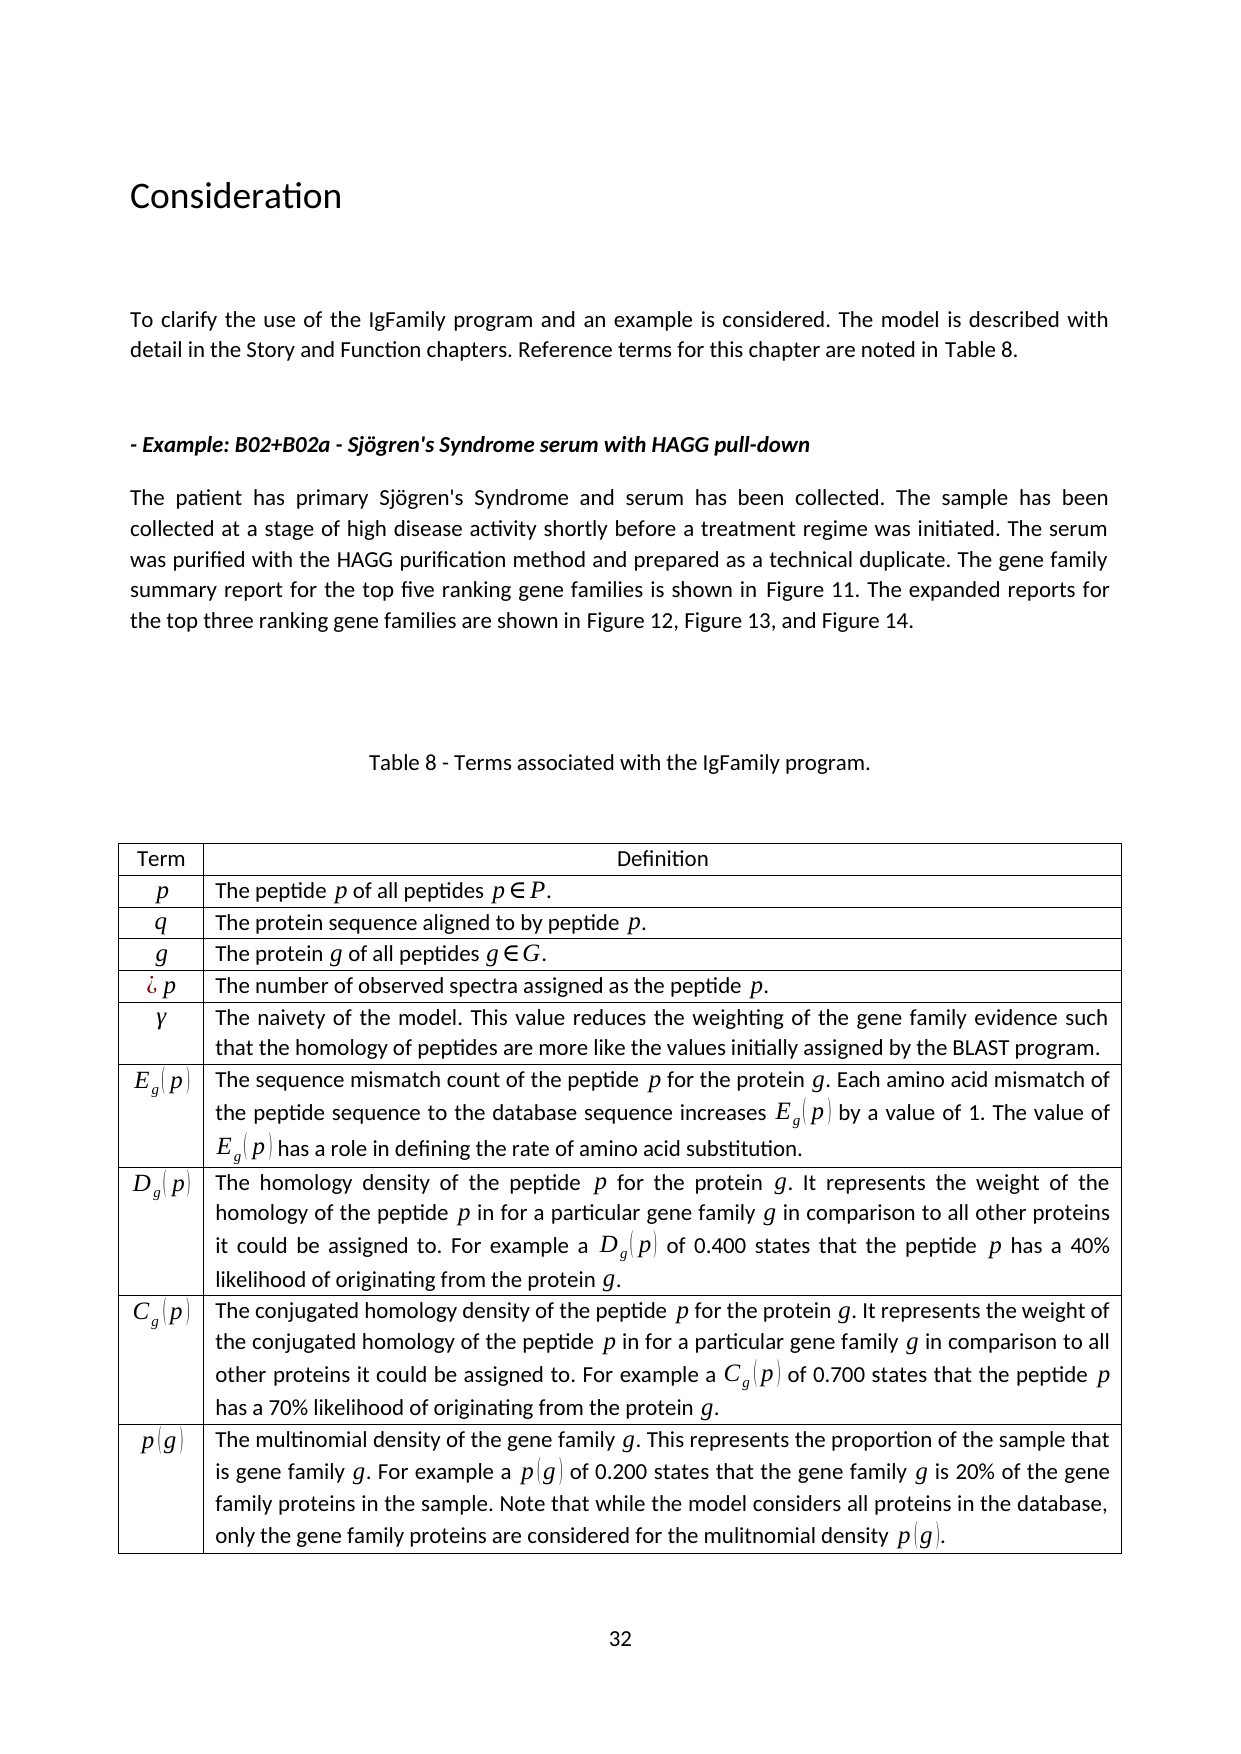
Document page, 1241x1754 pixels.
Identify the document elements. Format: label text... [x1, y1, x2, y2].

table_cell The conjugated homology density of the peptide for the protein . It represents the weight of the conjugated homology of the peptide in for a particular gene family in comparison to all other proteins it could be assigned to. For example a of 0.700 states that the peptide has a 70% likelihood of originating from the protein . [204, 1296, 1121, 1424]
table_cell [119, 1065, 203, 1167]
subtitle Consideration [130, 172, 1110, 217]
table_cell [119, 1425, 203, 1553]
text The patient has primary Sjögren's Syndrome and serum has been collected. The sample has been collected at a stage of high disease activity shortly before a treatment regime was initiated. The serum was purified with the HAGG purification method and prepared as a technical duplicate. The gene family summary report for the top five ranking gene families is shown in Figure 11. The expanded reports for the top three ranking gene families are shown in Figure 12, Figure 13, and Figure 14. [130, 483, 1110, 634]
table_cell [119, 908, 203, 938]
table_header Term [119, 844, 203, 875]
table_cell The protein sequence aligned to by peptide . [204, 908, 1121, 938]
table_header Definition [204, 844, 1121, 875]
table_cell The homology density of the peptide for the protein . It represents the weight of the homology of the peptide in for a particular gene family in comparison to all other proteins it could be assigned to. For example a of 0.400 states that the peptide has a 40% likelihood of originating from the protein . [204, 1168, 1121, 1295]
table_cell The protein of all peptides . [204, 939, 1121, 970]
table_cell The naivety of the model. This value reduces the weighting of the gene family evidence such that the homology of peptides are more like the values initially assigned by the BLAST program. [204, 1003, 1121, 1064]
table_cell [119, 1003, 203, 1064]
table_cell The number of observed spectra assigned as the peptide . [204, 971, 1121, 1002]
table_cell The sequence mismatch count of the peptide for the protein . Each amino acid mismatch of the peptide sequence to the database sequence increases by a value of 1. The value of has a role in defining the rate of amino acid substitution. [204, 1065, 1121, 1167]
table_cell [119, 1168, 203, 1295]
text To clarify the use of the IgFamily program and an example is considered. The model is described with detail in the Story and Function chapters. Reference terms for this chapter are noted in Table 8. [130, 305, 1110, 364]
subtitle - Example: B02+B02a - Sjögren's Syndrome serum with HAGG pull-down [130, 430, 1110, 458]
table_cell [119, 1296, 203, 1424]
table_cell [119, 971, 203, 1002]
table_cell [119, 939, 203, 970]
table_cell [119, 876, 203, 907]
table_cell The multinomial density of the gene family . This represents the proportion of the sample that is gene family . For example a of 0.200 states that the gene family is 20% of the gene family proteins in the sample. Note that while the model considers all proteins in the database, only the gene family proteins are considered for the mulitnomial density . [204, 1425, 1121, 1553]
table_cell The peptide of all peptides . [204, 876, 1121, 907]
